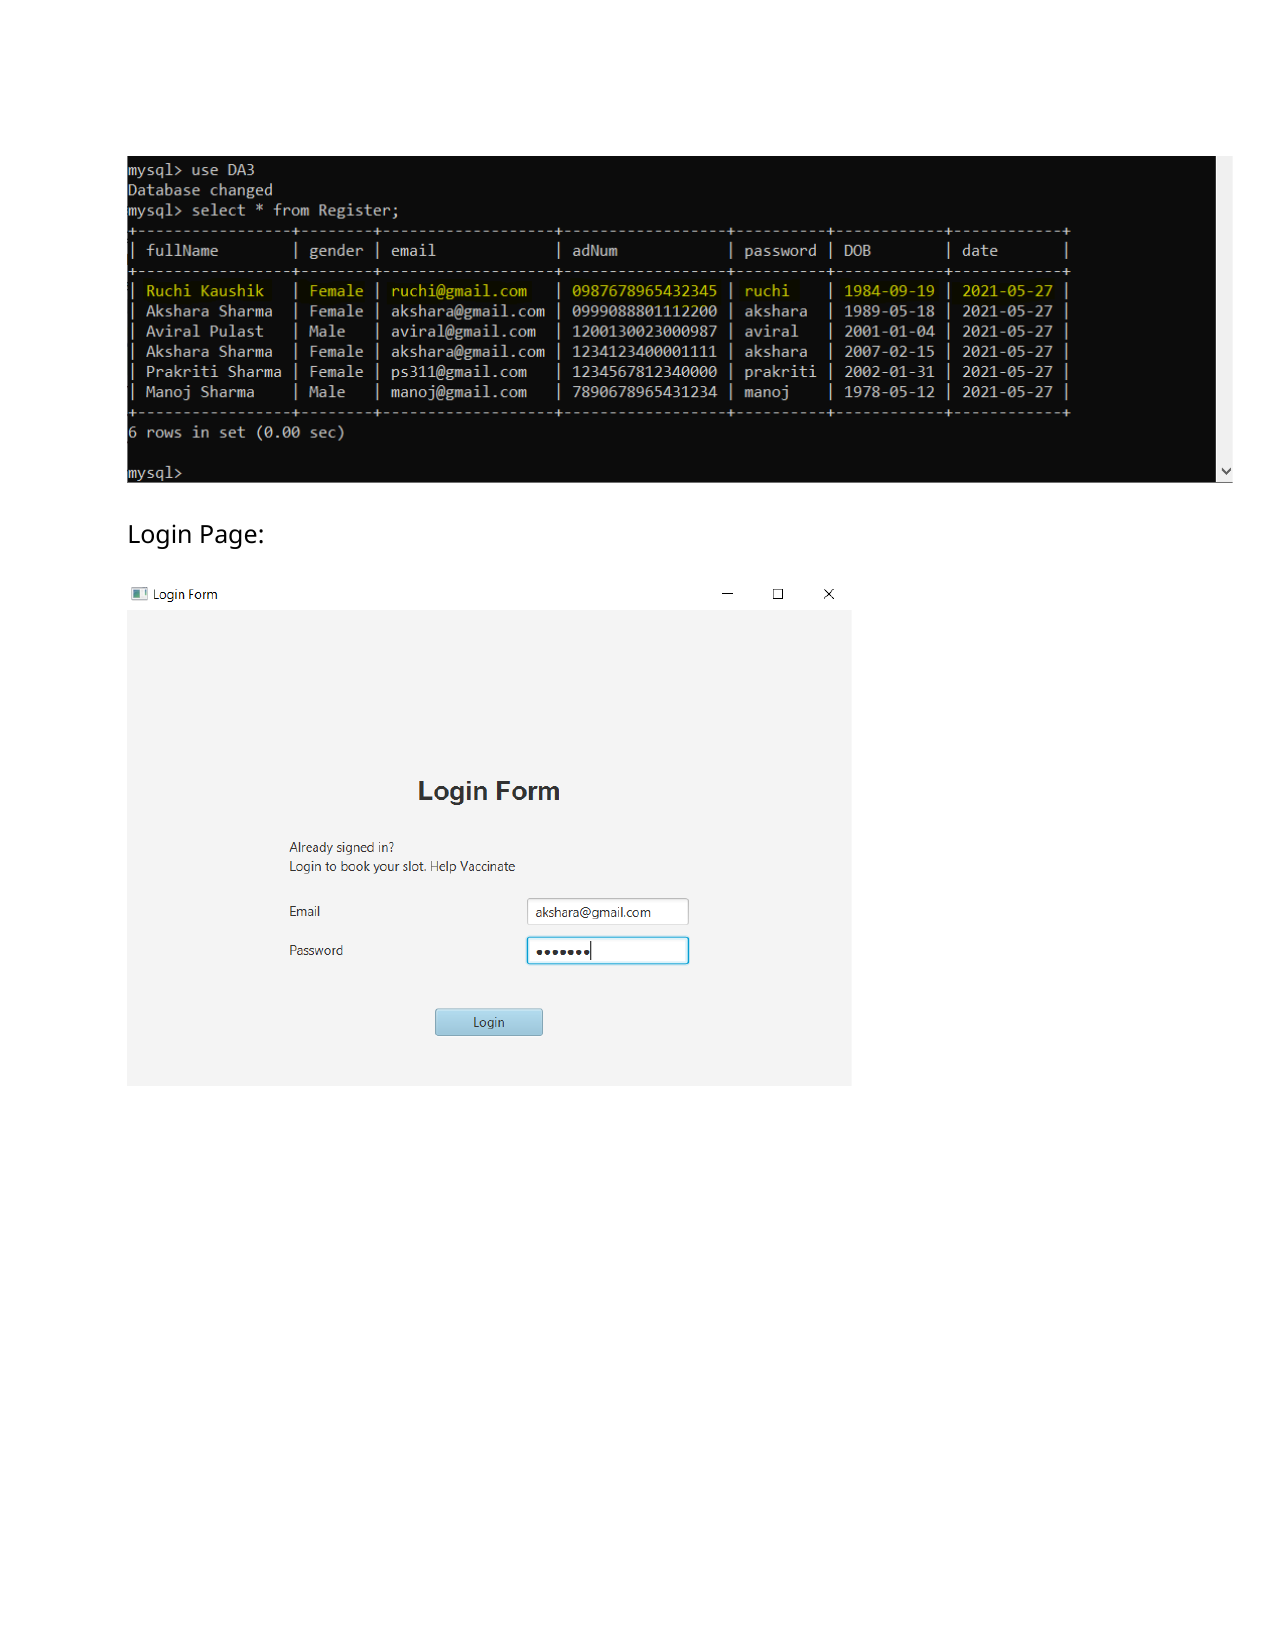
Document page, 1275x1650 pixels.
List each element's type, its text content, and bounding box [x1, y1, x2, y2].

picture [127, 584, 852, 1086]
picture [127, 156, 1233, 483]
text Login Page: [127, 517, 1153, 551]
